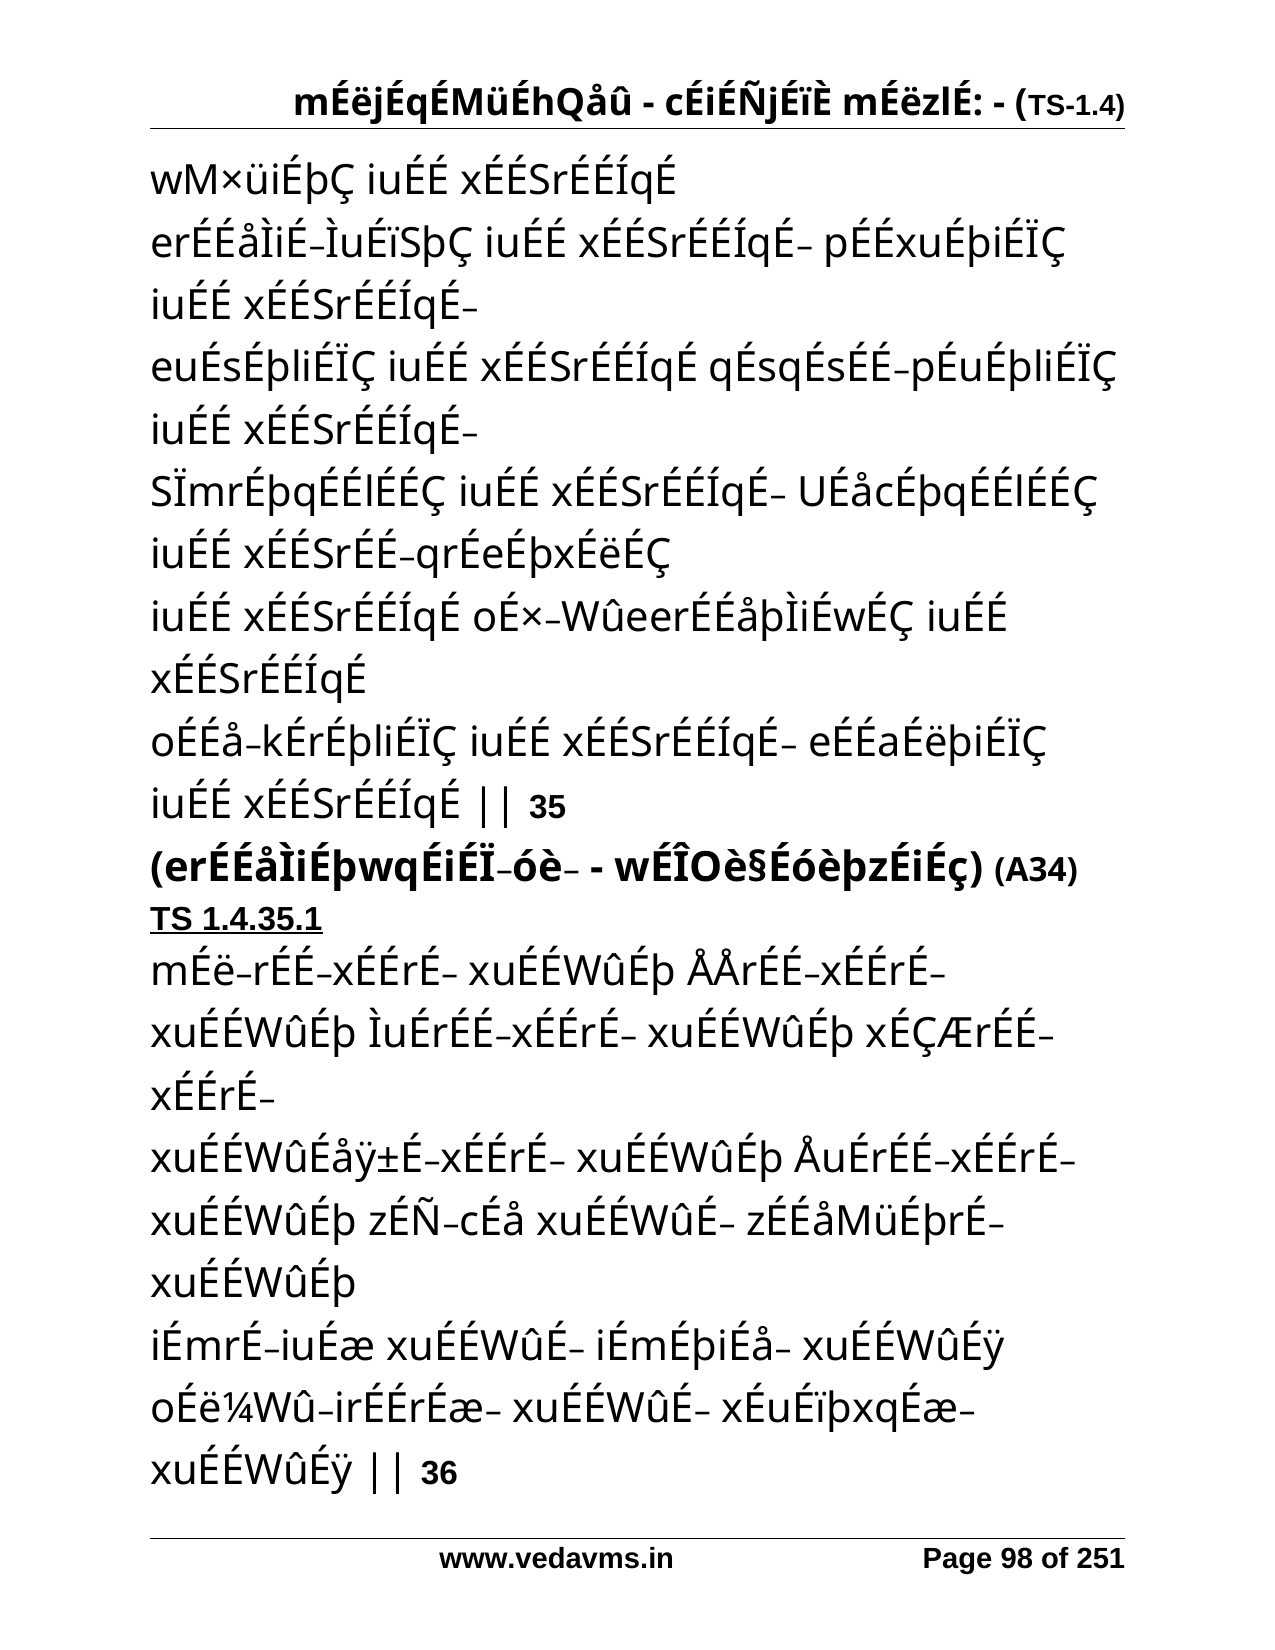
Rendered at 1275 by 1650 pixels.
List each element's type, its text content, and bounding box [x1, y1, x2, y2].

text erÉÉåÌiÉþwqÉiÉÏÇ iuÉÉ xÉÉSrÉÉÍqÉ erÉÉåÌiÉ–wM×üiÉþÇ iuÉÉ xÉÉSrÉÉÍqÉ [150, 150, 1125, 207]
text iÉmrÉ–iuÉæ xuÉÉWûÉ– iÉmÉþiÉå– xuÉÉWûÉÿ oÉë¼Wû–irÉÉrÉæ– xuÉÉWûÉ– xÉuÉïþxqÉæ– xuÉÉWûÉÿ || 36 [150, 1315, 1125, 1497]
text SÏmrÉþqÉÉlÉÉÇ iuÉÉ xÉÉSrÉÉÍqÉ– UÉåcÉþqÉÉlÉÉÇ iuÉÉ xÉÉSrÉÉ–qrÉeÉþxÉëÉÇ [150, 462, 1125, 581]
text iuÉÉ xÉÉSrÉÉÍqÉ oÉ×–WûeerÉÉåþÌiÉwÉÇ iuÉÉ xÉÉSrÉÉÍqÉ [150, 587, 1125, 706]
text euÉsÉþliÉÏÇ iuÉÉ xÉÉSrÉÉÍqÉ qÉsqÉsÉÉ–pÉuÉþliÉÏÇ iuÉÉ xÉÉSrÉÉÍqÉ– [150, 337, 1125, 456]
text TS 1.4.35.1 [150, 899, 1125, 937]
text oÉÉå–kÉrÉþliÉÏÇ iuÉÉ xÉÉSrÉÉÍqÉ– eÉÉaÉëþiÉÏÇ iuÉÉ xÉÉSrÉÉÍqÉ || 35 [150, 712, 1125, 831]
text (erÉÉåÌiÉþwqÉiÉÏ–óè– - wÉÎOè§ÉóèþzÉiÉç) (A34) [150, 836, 1125, 893]
text mÉë–rÉÉ–xÉÉrÉ– xuÉÉWûÉþ ÅÅrÉÉ–xÉÉrÉ– xuÉÉWûÉþ ÌuÉrÉÉ–xÉÉrÉ– xuÉÉWûÉþ xÉÇÆrÉÉ–xÉÉrÉ– [150, 941, 1125, 1122]
text erÉÉåÌiÉ–ÌuÉïSþÇ iuÉÉ xÉÉSrÉÉÍqÉ– pÉÉxuÉþiÉÏÇ iuÉÉ xÉÉSrÉÉÍqÉ– [150, 212, 1125, 332]
text xuÉÉWûÉåÿ±É–xÉÉrÉ– xuÉÉWûÉþ ÅuÉrÉÉ–xÉÉrÉ– xuÉÉWûÉþ zÉÑ–cÉå xuÉÉWûÉ– zÉÉåMüÉþrÉ– xuÉÉWûÉþ [150, 1128, 1125, 1310]
